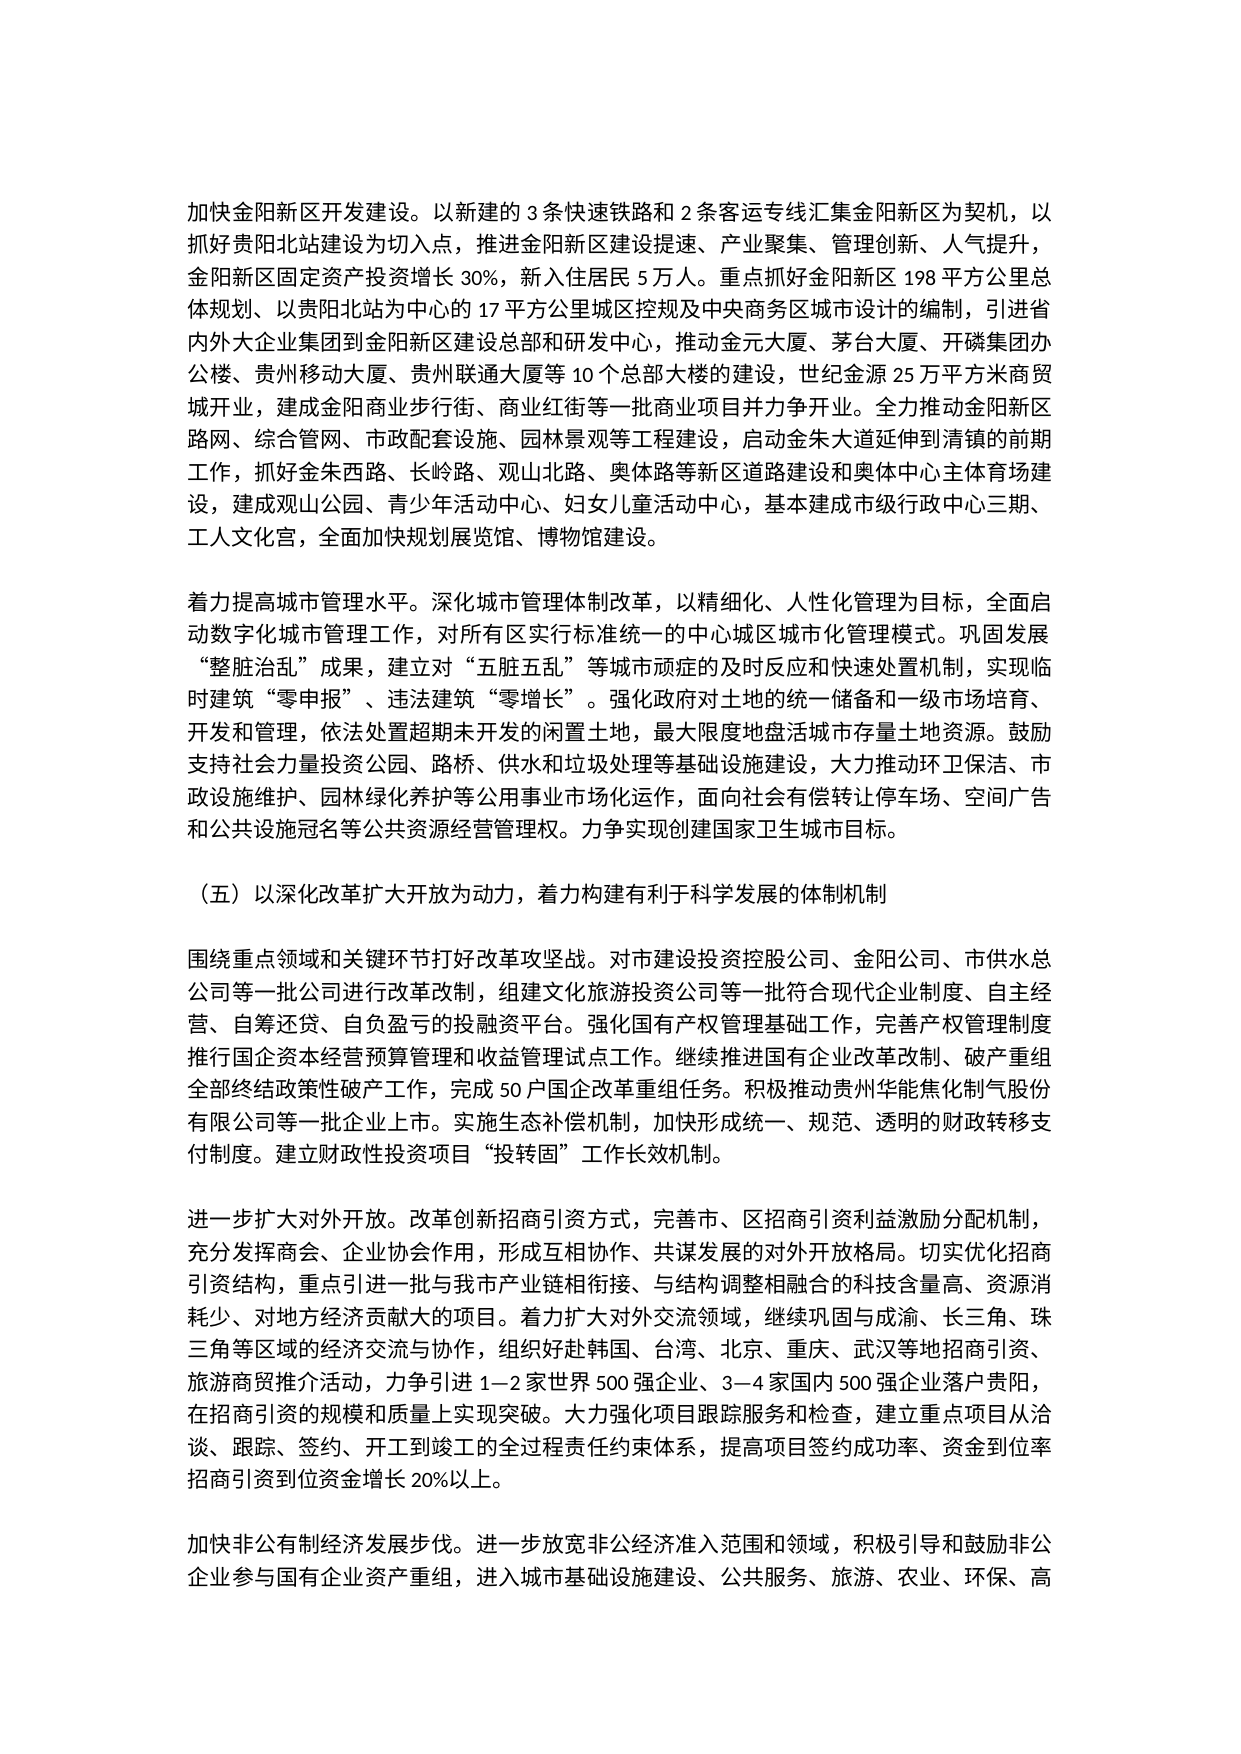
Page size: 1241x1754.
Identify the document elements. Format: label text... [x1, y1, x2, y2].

text （五）以深化改革扩大开放为动力，着力构建有利于科学发展的体制机制 [187, 877, 1053, 909]
text 加快金阳新区开发建设。以新建的3条快速铁路和2条客运专线汇集金阳新区为契机，以抓好贵阳北站建设为切入点，推进金阳新区建设提速、产业聚集、管理创新、人气提升，金阳新区固定资产投资增长30%，新入住居民5万人。重点抓好金阳新区198平方公里总体规划、以贵阳北站为中心的17平方公里城区控规及中央商务区城市设计的编制，引进省内外大企业集团到金阳新区建设总部和研发中心，推动金元大厦、茅台大厦、开磷集团办公楼、贵州移动大厦、贵州联通大厦等10个总部大楼的建设，世纪金源25万平方米商贸城开业，建成金阳商业步行街、商业红街等一批商业项目并力争开业。全力推动金阳新区路网、综合管网、市政配套设施、园林景观等工程建设，启动金朱大道延伸到清镇的前期工作，抓好金朱西路、长岭路、观山北路、奥体路等新区道路建设和奥体中心主体育场建设，建成观山公园、青少年活动中心、妇女儿童活动中心，基本建成市级行政中心三期、工人文化宫，全面加快规划展览馆、博物馆建设。 [187, 194, 1053, 552]
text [187, 1527, 1053, 1592]
text 着力提高城市管理水平。深化城市管理体制改革，以精细化、人性化管理为目标，全面启动数字化城市管理工作，对所有区实行标准统一的中心城区城市化管理模式。巩固发展“整脏治乱”成果，建立对“五脏五乱”等城市顽症的及时反应和快速处置机制，实现临时建筑“零申报”、违法建筑“零增长”。强化政府对土地的统一储备和一级市场培育、开发和管理，依法处置超期未开发的闲置土地，最大限度地盘活城市存量土地资源。鼓励支持社会力量投资公园、路桥、供水和垃圾处理等基础设施建设，大力推动环卫保洁、市政设施维护、园林绿化养护等公用事业市场化运作，面向社会有偿转让停车场、空间广告和公共设施冠名等公共资源经营管理权。力争实现创建国家卫生城市目标。 [187, 584, 1053, 844]
text 进一步扩大对外开放。改革创新招商引资方式，完善市、区招商引资利益激励分配机制，充分发挥商会、企业协会作用，形成互相协作、共谋发展的对外开放格局。切实优化招商引资结构，重点引进一批与我市产业链相衔接、与结构调整相融合的科技含量高、资源消耗少、对地方经济贡献大的项目。着力扩大对外交流领域，继续巩固与成渝、长三角、珠三角等区域的经济交流与协作，组织好赴韩国、台湾、北京、重庆、武汉等地招商引资、旅游商贸推介活动，力争引进1—2家世界500强企业、3—4家国内500强企业落户贵阳，在招商引资的规模和质量上实现突破。大力强化项目跟踪服务和检查，建立重点项目从洽谈、跟踪、签约、开工到竣工的全过程责任约束体系，提高项目签约成功率、资金到位率，招商引资到位资金增长20%以上。 [187, 1202, 1053, 1494]
text 围绕重点领域和关键环节打好改革攻坚战。对市建设投资控股公司、金阳公司、市供水总公司等一批公司进行改革改制，组建文化旅游投资公司等一批符合现代企业制度、自主经营、自筹还贷、自负盈亏的投融资平台。强化国有产权管理基础工作，完善产权管理制度，推行国企资本经营预算管理和收益管理试点工作。继续推进国有企业改革改制、破产重组，全部终结政策性破产工作，完成50户国企改革重组任务。积极推动贵州华能焦化制气股份有限公司等一批企业上市。实施生态补偿机制，加快形成统一、规范、透明的财政转移支付制度。建立财政性投资项目“投转固”工作长效机制。 [187, 942, 1053, 1169]
